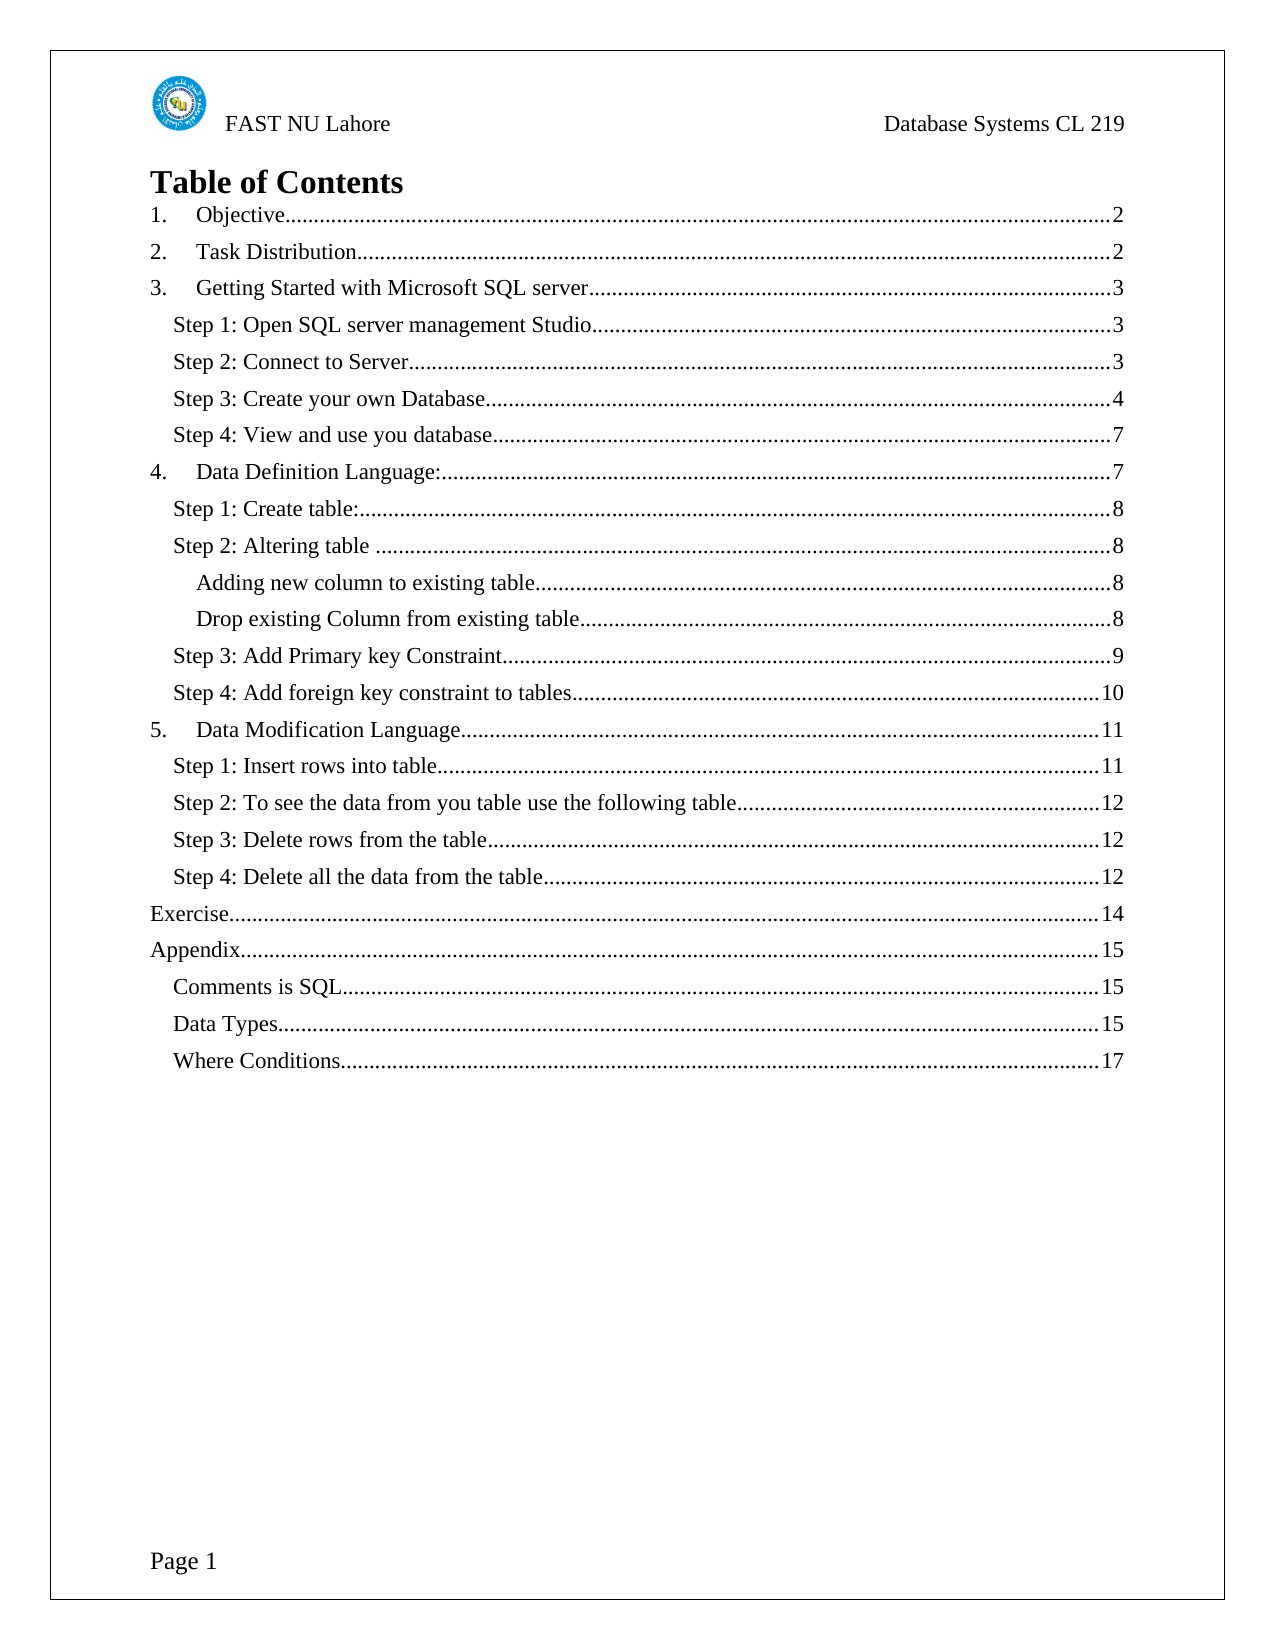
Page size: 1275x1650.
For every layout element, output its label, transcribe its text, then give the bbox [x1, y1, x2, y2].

text Step 1: Create table: 8 [173, 495, 1125, 521]
text Drop existing Column from existing table 8 [196, 605, 1125, 632]
text Comments is SQL 15 [173, 973, 1125, 999]
text Adding new column to existing table 8 [196, 569, 1125, 595]
text Step 2: Altering table 8 [173, 532, 1125, 558]
text Appendix 15 [150, 936, 1125, 963]
text Step 4: View and use you database 7 [173, 422, 1125, 448]
text 2. Task Distribution 2 [150, 238, 1125, 264]
text Data Types 15 [173, 1010, 1125, 1036]
text Step 2: Connect to Server 3 [173, 348, 1125, 374]
text Step 1: Open SQL server management Studio 3 [173, 311, 1125, 338]
text Where Conditions 17 [173, 1047, 1125, 1073]
text 1. Objective 2 [150, 201, 1125, 227]
text Step 1: Insert rows into table 11 [173, 752, 1125, 779]
text Exercise 14 [150, 899, 1125, 926]
text 3. Getting Started with Microsoft SQL server 3 [150, 274, 1125, 301]
picture [150, 75, 208, 132]
text Step 3: Add Primary key Constraint. 9 [173, 642, 1125, 668]
text Step 4: Add foreign key constraint to tables 10 [173, 679, 1125, 705]
text Step 3: Create your own Database 4 [173, 385, 1125, 411]
text Step 3: Delete rows from the table 12 [173, 826, 1125, 852]
text Step 2: To see the data from you table use the following table 12 [173, 789, 1125, 816]
text Table of Contents [150, 163, 1125, 201]
text 5. Data Modification Language 11 [150, 716, 1125, 742]
text Step 4: Delete all the data from the table 12 [173, 863, 1125, 889]
text 4. Data Definition Language: 7 [150, 458, 1125, 485]
